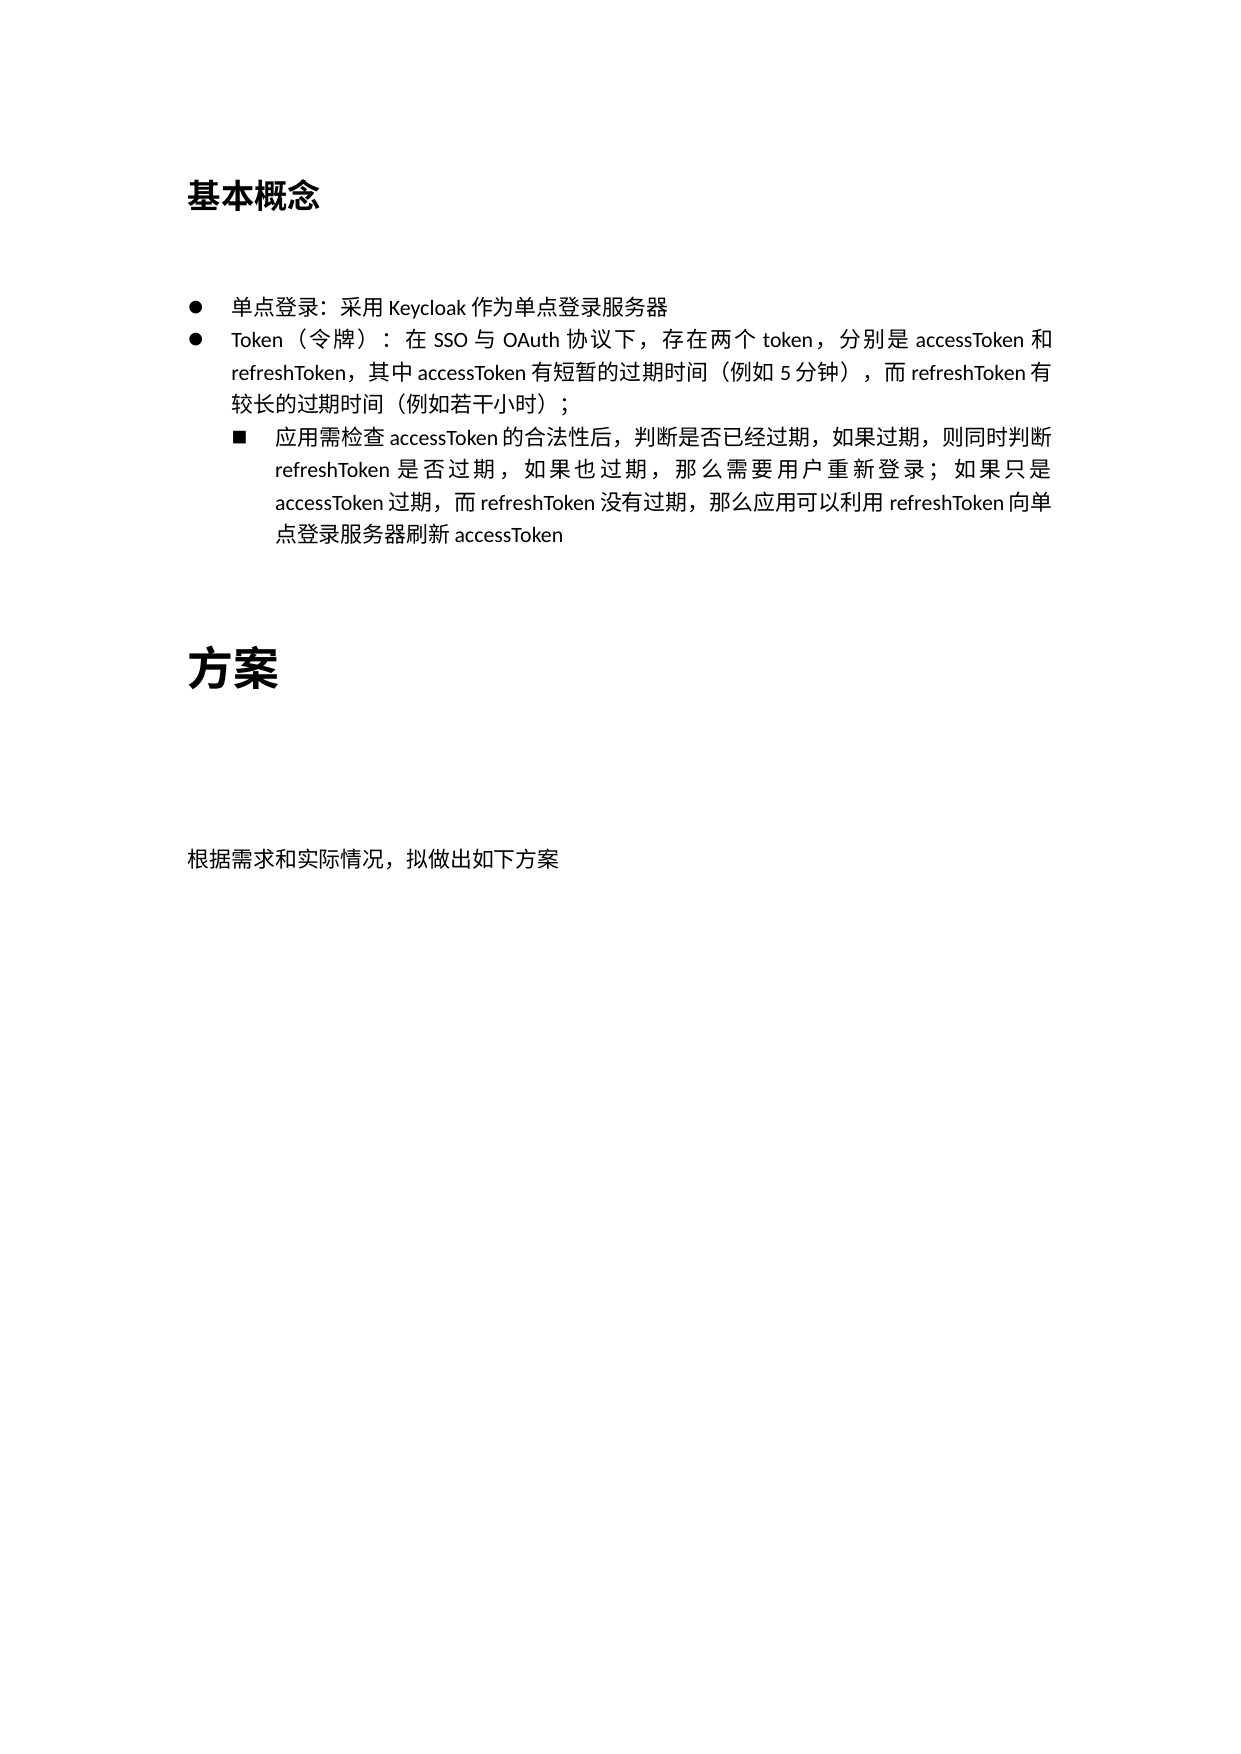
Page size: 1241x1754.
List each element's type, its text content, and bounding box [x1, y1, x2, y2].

list 应用需检查accessToken的合法性后，判断是否已经过期，如果过期，则同时判断refreshToken是否过期，如果也过期，那么需要用户重新登录；如果只是accessToken过期，而refreshToken没有过期，那么应用可以利用refreshToken向单点登录服务器刷新accessToken [231, 419, 1053, 549]
subtitle 方案 [187, 617, 1053, 714]
list Token（令牌）：在SSO与OAuth协议下，存在两个token，分别是accessToken和refreshToken，其中accessToken有短暂的过期时间（例如5分钟），而refreshToken有较长的过期时间（例如若干小时）； [187, 322, 1053, 419]
subtitle 基本概念 [187, 162, 1053, 227]
text 根据需求和实际情况，拟做出如下方案 [187, 842, 1053, 874]
list 单点登录：采用Keycloak作为单点登录服务器 [187, 289, 1053, 322]
